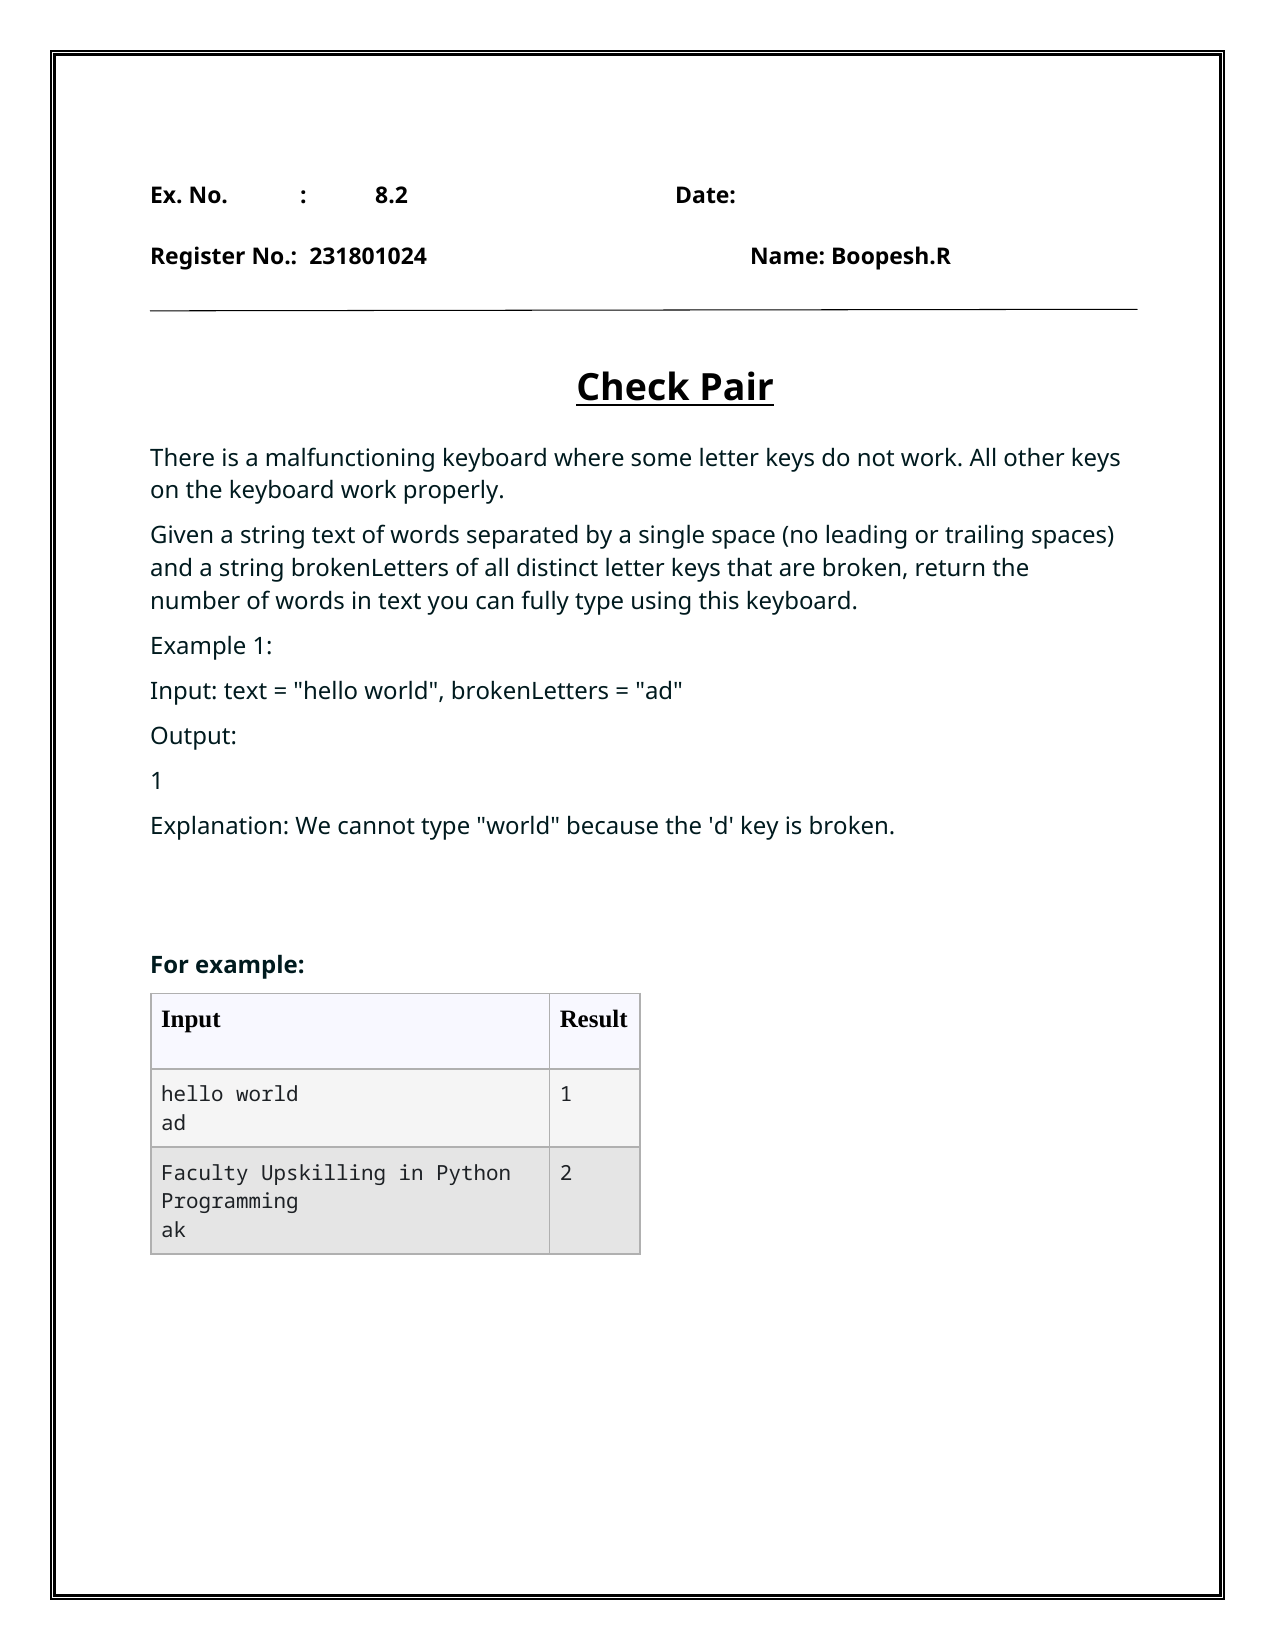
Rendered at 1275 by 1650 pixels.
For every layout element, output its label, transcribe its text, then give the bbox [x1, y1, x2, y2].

text For example: [150, 947, 1125, 980]
table_cell hello world ad [152, 1070, 549, 1146]
table_cell 2 [550, 1148, 639, 1253]
table_header Result [550, 994, 639, 1068]
text Example 1: [150, 629, 1125, 661]
text There is a malfunctioning keyboard where some letter keys do not work. All other keys on the keyboard work properly. [150, 441, 1125, 506]
table_cell Faculty Upskilling in Python Programming ak [152, 1148, 549, 1253]
text Output: [150, 719, 1125, 751]
text 1 [150, 764, 1125, 797]
text Ex. No. : 8.2 Date: [150, 179, 1125, 210]
table_header Input [152, 994, 549, 1068]
text Register No.: 231801024 Name: Boopesh.R [150, 239, 1125, 271]
table_cell 1 [550, 1070, 639, 1146]
text Explanation: We cannot type "world" because the 'd' key is broken. [150, 809, 1125, 842]
list Check Pair [225, 360, 1125, 411]
text Given a string text of words separated by a single space (no leading or trailing spaces) and a string brokenLetters of all distinct letter keys that are broken, return the number of words in text you can fully type using this keyboard. [150, 518, 1125, 616]
text Input: text = "hello world", brokenLetters = "ad" [150, 674, 1125, 706]
